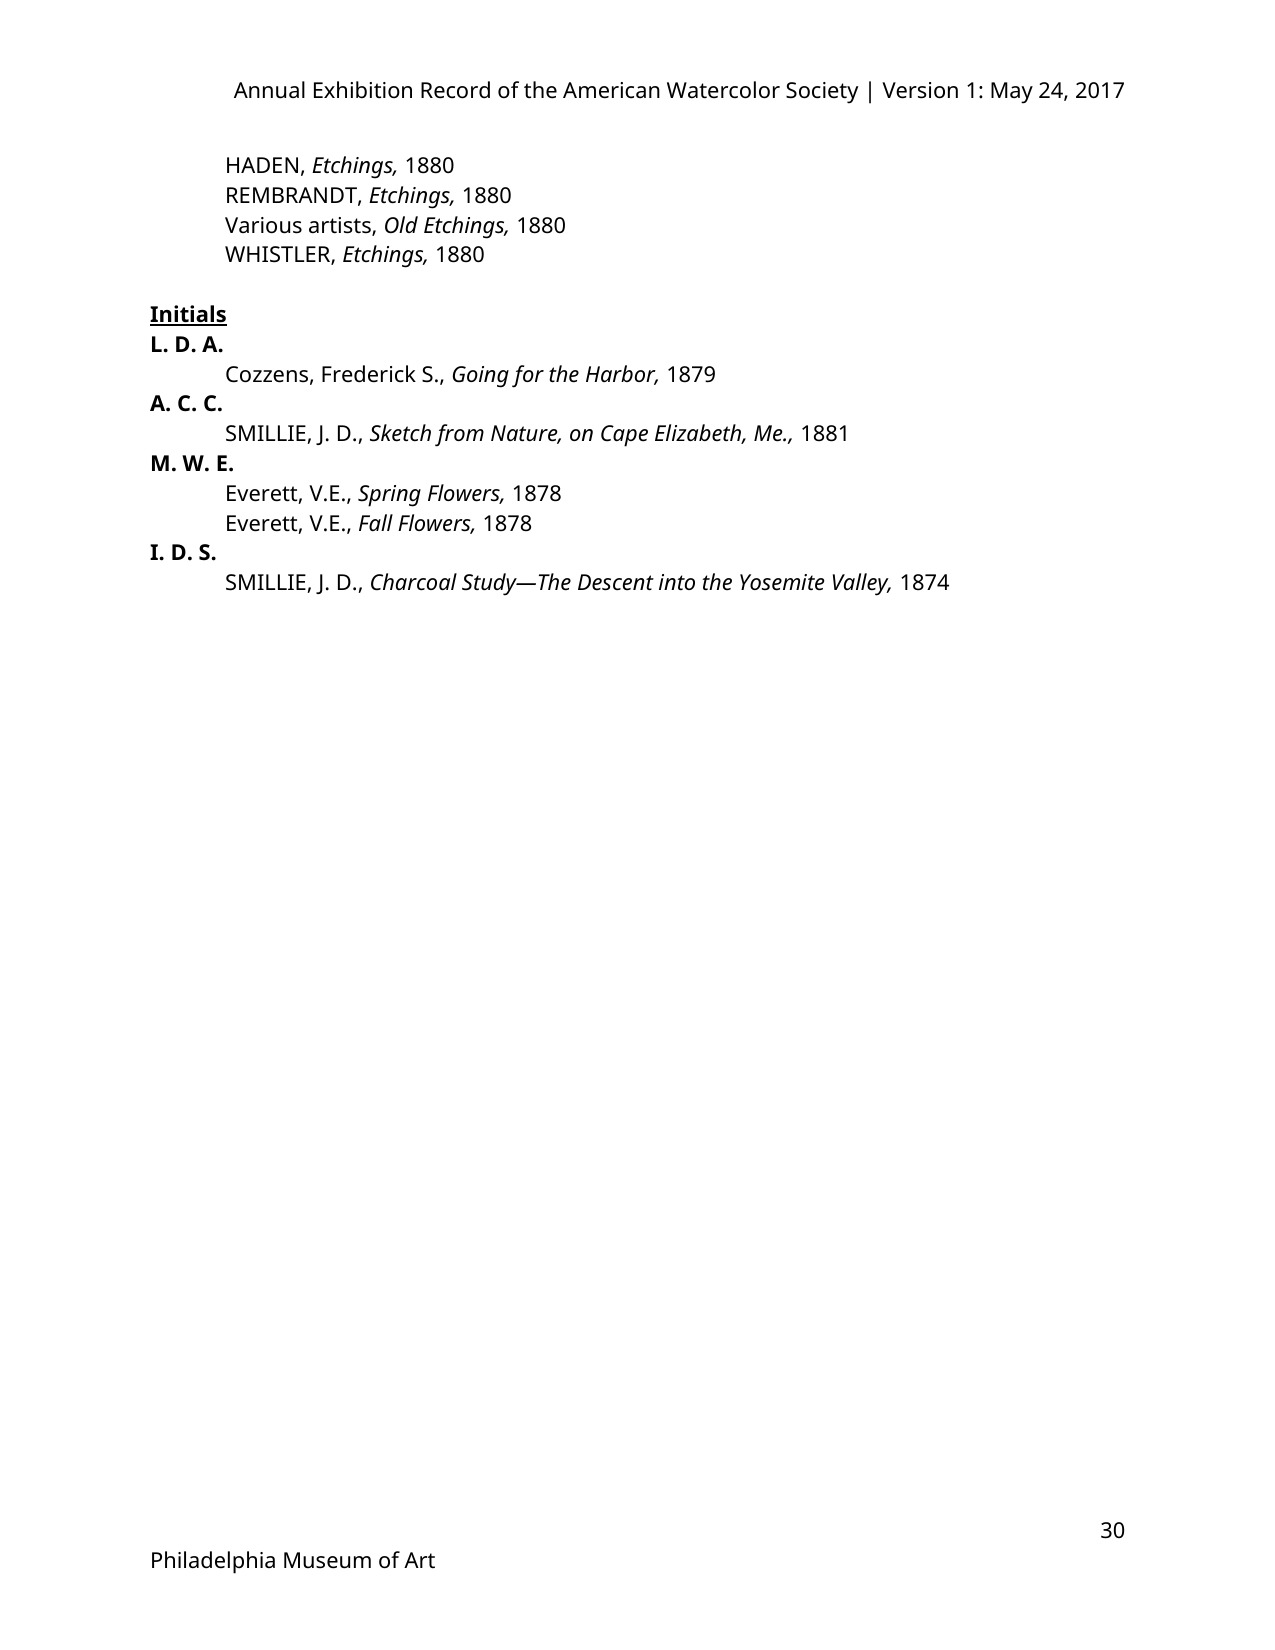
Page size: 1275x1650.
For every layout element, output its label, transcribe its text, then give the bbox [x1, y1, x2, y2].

text L. D. A. [150, 329, 1125, 358]
text SMILLIE, J. D., Charcoal Study—The Descent into the Yosemite Valley, 1874 [150, 567, 1125, 597]
text Various artists, Old Etchings, 1880 [225, 209, 1125, 239]
text M. W. E. [150, 448, 1125, 478]
text WHISTLER, Etchings, 1880 [225, 239, 1125, 269]
text Everett, V.E., Fall Flowers, 1878 [225, 507, 1125, 537]
text REMBRANDT, Etchings, 1880 [225, 180, 1125, 209]
text Initials [150, 299, 1125, 329]
text Everett, V.E., Spring Flowers, 1878 [225, 478, 1125, 507]
text SMILLIE, J. D., Sketch from Nature, on Cape Elizabeth, Me., 1881 [150, 418, 1125, 448]
text A. C. C. [150, 388, 1125, 418]
text HADEN, Etchings, 1880 [225, 150, 1125, 180]
text I. D. S. [150, 537, 1125, 567]
text Cozzens, Frederick S., Going for the Harbor, 1879 [150, 358, 1125, 388]
